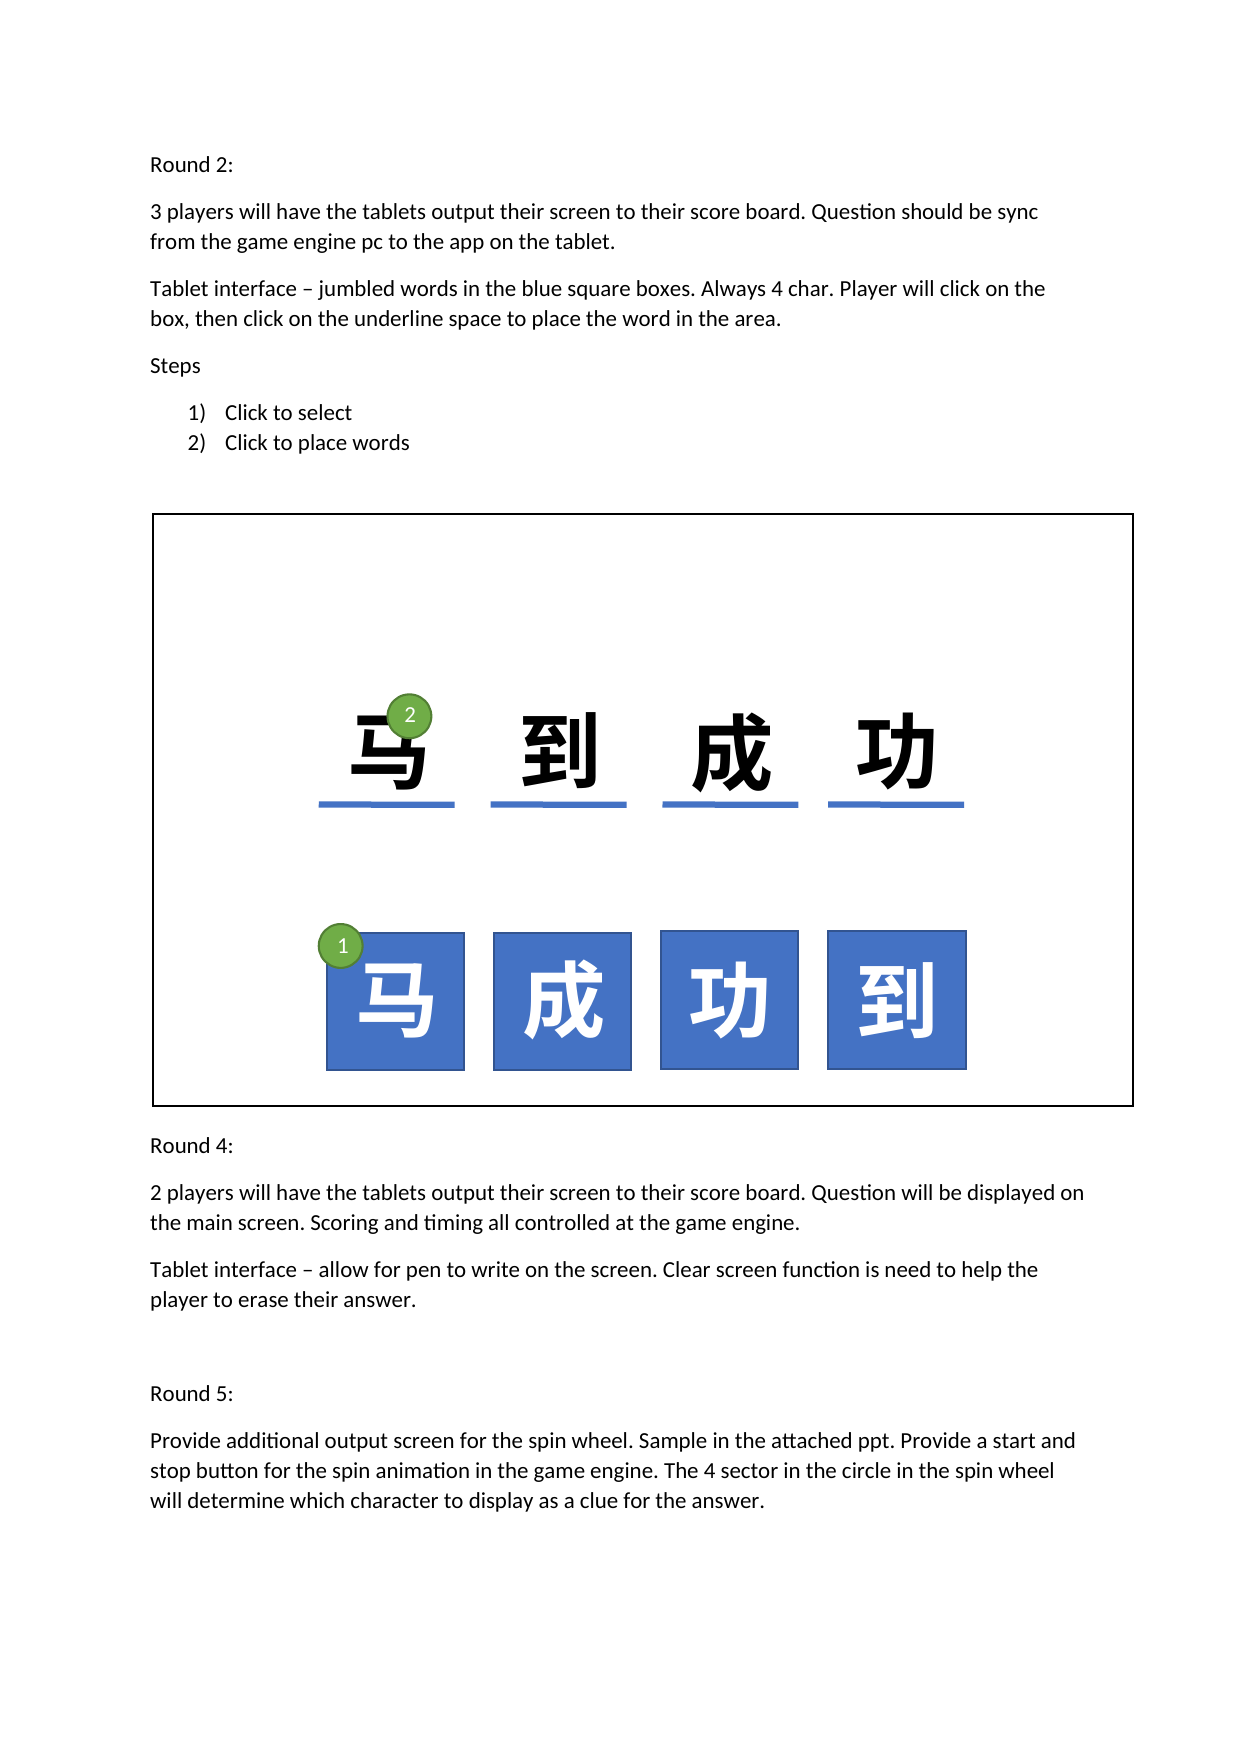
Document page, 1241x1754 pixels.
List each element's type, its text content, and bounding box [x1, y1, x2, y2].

text 2 players will have the tablets output their screen to their score board. Question will be displayed on the main screen. Scoring and timing all controlled at the game engine. [150, 1178, 1090, 1236]
text Round 5: [150, 1379, 1090, 1407]
text Steps [150, 351, 1090, 379]
text 3 players will have the tablets output their screen to their score board. Question should be sync from the game engine pc to the app on the tablet. [150, 197, 1090, 255]
text Provide additional output screen for the spin wheel. Sample in the attached ppt. Provide a start and stop button for the spin animation in the game engine. The 4 sector in the circle in the spin wheel will determine which character to display as a clue for the answer. [150, 1426, 1090, 1514]
text Round 4: [150, 1131, 1090, 1159]
text Round 2: [150, 150, 1090, 178]
text Tablet interface – allow for pen to write on the screen. Clear screen function is need to help the player to erase their answer. [150, 1255, 1090, 1313]
list Click to select [187, 398, 1090, 426]
list Click to place words [187, 428, 1090, 456]
text Tablet interface – jumbled words in the blue square boxes. Always 4 char. Player will click on the box, then click on the underline space to place the word in the area. [150, 274, 1090, 332]
